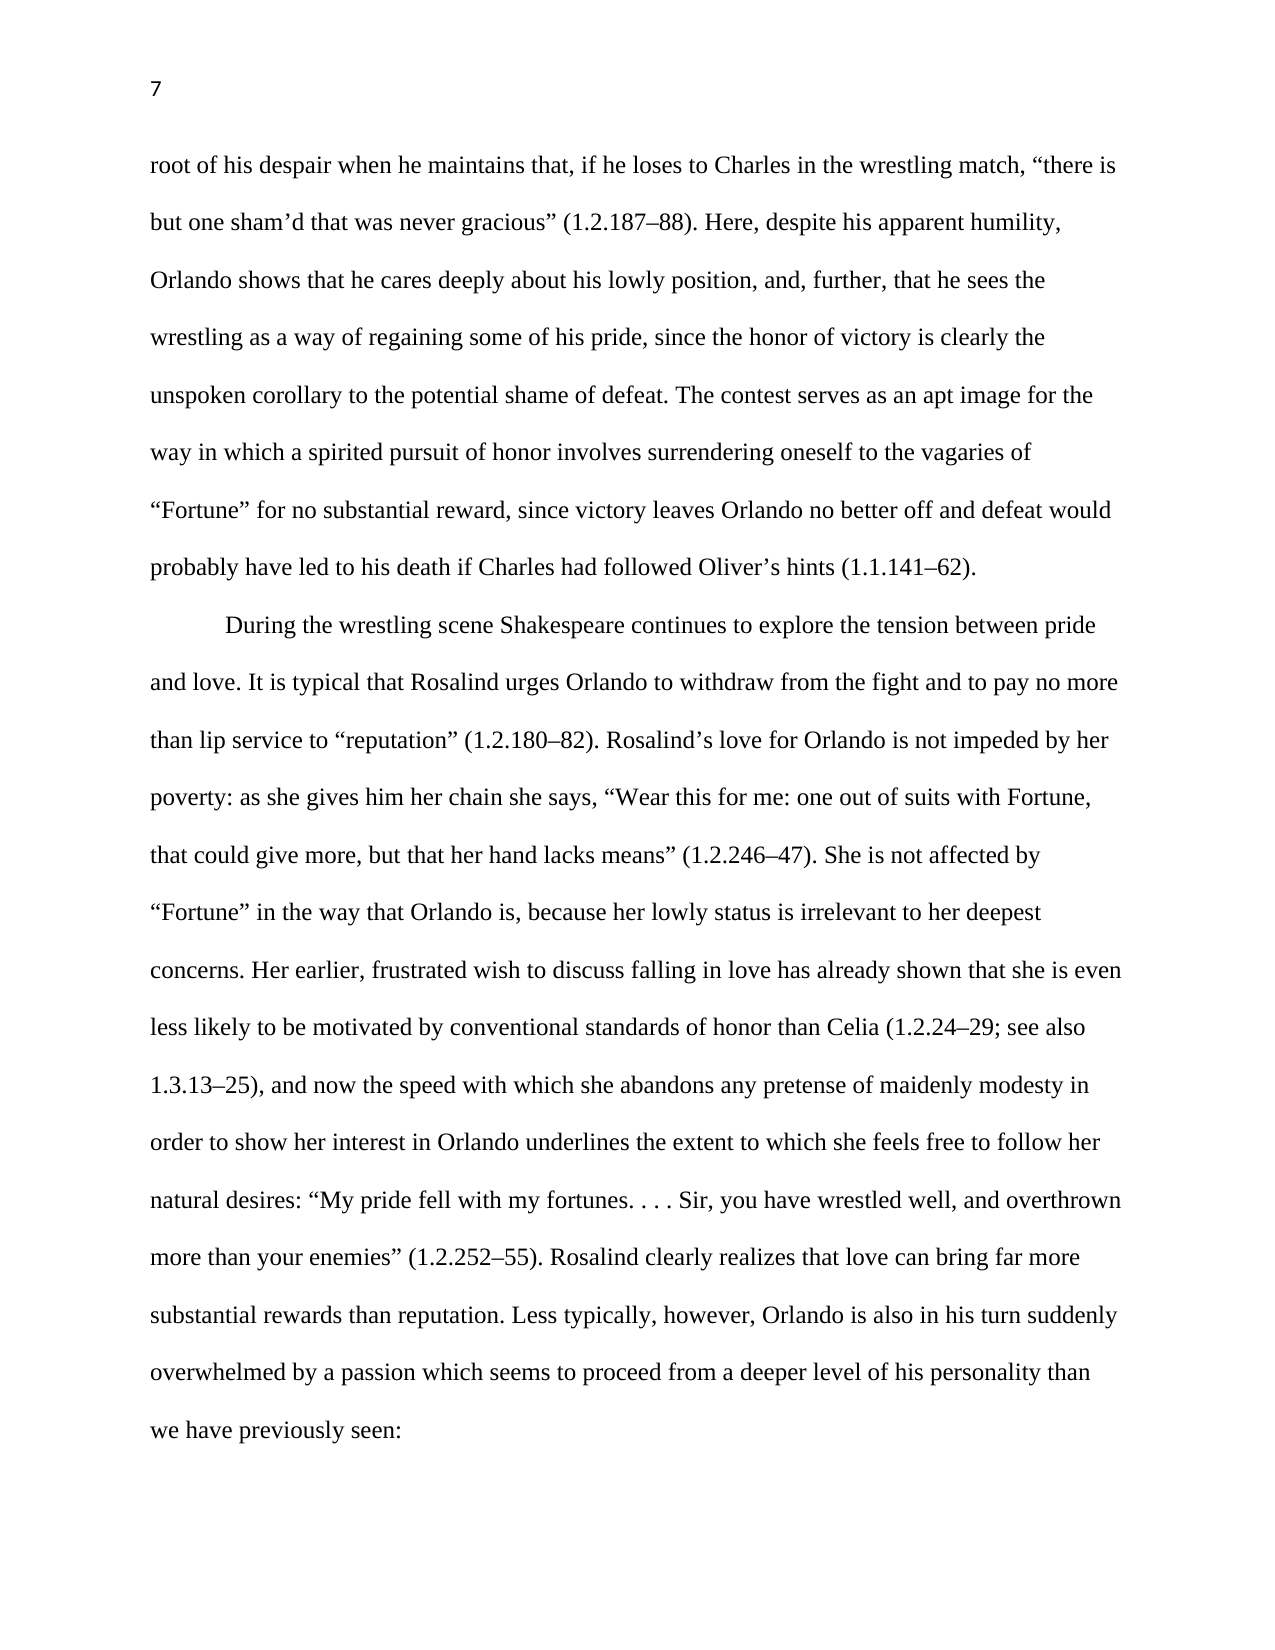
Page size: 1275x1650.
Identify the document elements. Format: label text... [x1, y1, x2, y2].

text During the wrestling scene Shakespeare continues to explore the tension between pride and love. It is typical that Rosalind urges Orlando to withdraw from the fight and to pay no more than lip service to “reputation” (1.2.180–82). Rosalind’s love for Orlando is not impeded by her poverty: as she gives him her chain she says, “Wear this for me: one out of suits with Fortune, that could give more, but that her hand lacks means” (1.2.246–47). She is not affected by “Fortune” in the way that Orlando is, because her lowly status is irrelevant to her deepest concerns. Her earlier, frustrated wish to discuss falling in love has already shown that she is even less likely to be motivated by conventional standards of honor than Celia (1.2.24–29; see also 1.3.13–25), and now the speed with which she abandons any pretense of maidenly modesty in order to show her interest in Orlando underlines the extent to which she feels free to follow her natural desires: “My pride fell with my fortunes. . . . Sir, you have wrestled well, and overthrown more than your enemies” (1.2.252–55). Rosalind clearly realizes that love can bring far more substantial rewards than reputation. Less typically, however, Orlando is also in his turn suddenly overwhelmed by a passion which seems to proceed from a deeper level of his personality than we have previously seen: [150, 610, 1125, 1444]
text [150, 150, 1125, 581]
